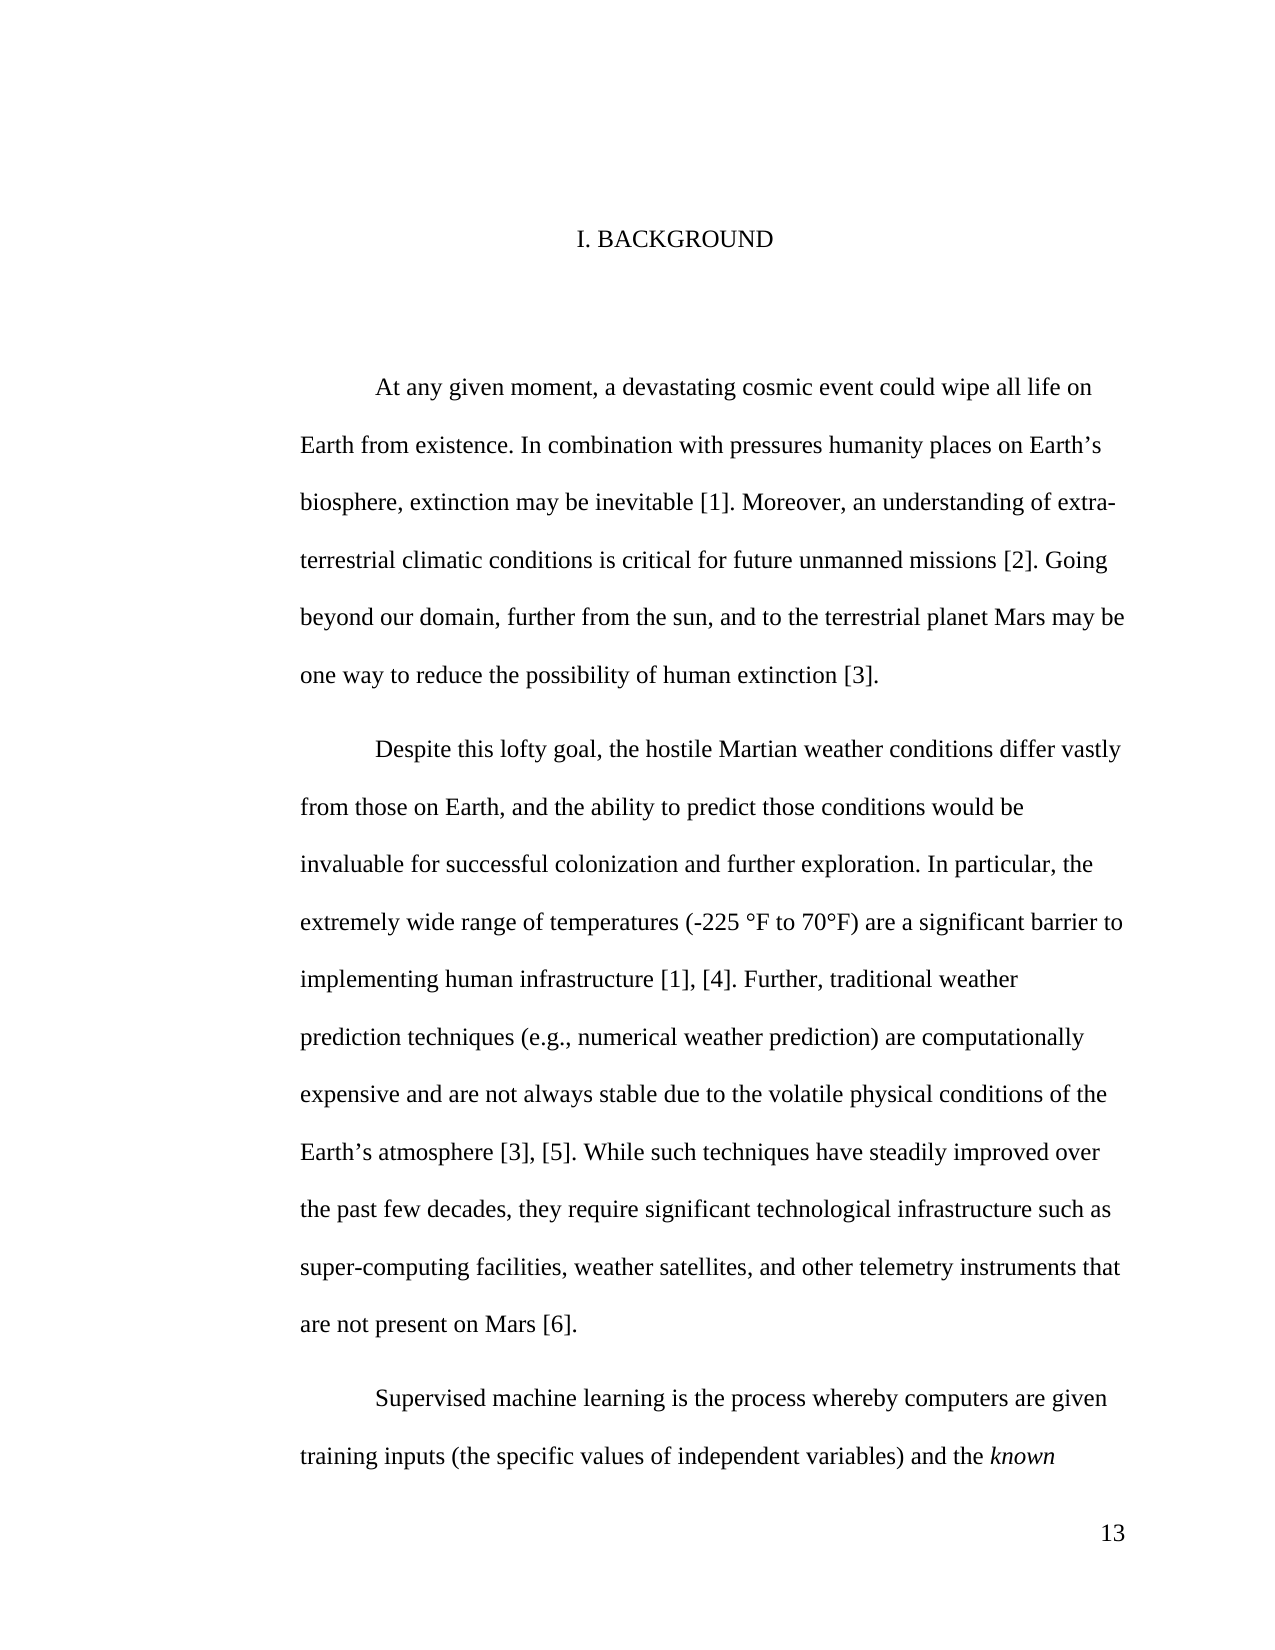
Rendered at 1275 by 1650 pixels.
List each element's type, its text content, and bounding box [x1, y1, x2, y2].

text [300, 1383, 1125, 1469]
text Despite this lofty goal, the hostile Martian weather conditions differ vastly from those on Earth, and the ability to predict those conditions would be invaluable for successful colonization and further exploration. In particular, the extremely wide range of temperatures (-225 °F to 70°F) are a significant barrier to implementing human infrastructure . Further, traditional weather prediction techniques (e.g., numerical weather prediction) are computationally expensive and are not always stable due to the volatile physical conditions of the Earth’s atmosphere , . While such techniques have steadily improved over the past few decades, they require significant technological infrastructure such as super-computing facilities, weather satellites, and other telemetry instruments that are not present on Mars . [300, 734, 1125, 1338]
text At any given moment, a devastating cosmic event could wipe all life on Earth from existence. In combination with pressures humanity places on Earth’s biosphere, extinction may be inevitable . Moreover, an understanding of extra-terrestrial climatic conditions is critical for future unmanned missions . Going beyond our domain, further from the sun, and to the terrestrial planet Mars may be one way to reduce the possibility of human extinction . [300, 372, 1125, 689]
text I. BACKGROUND [225, 224, 1125, 253]
